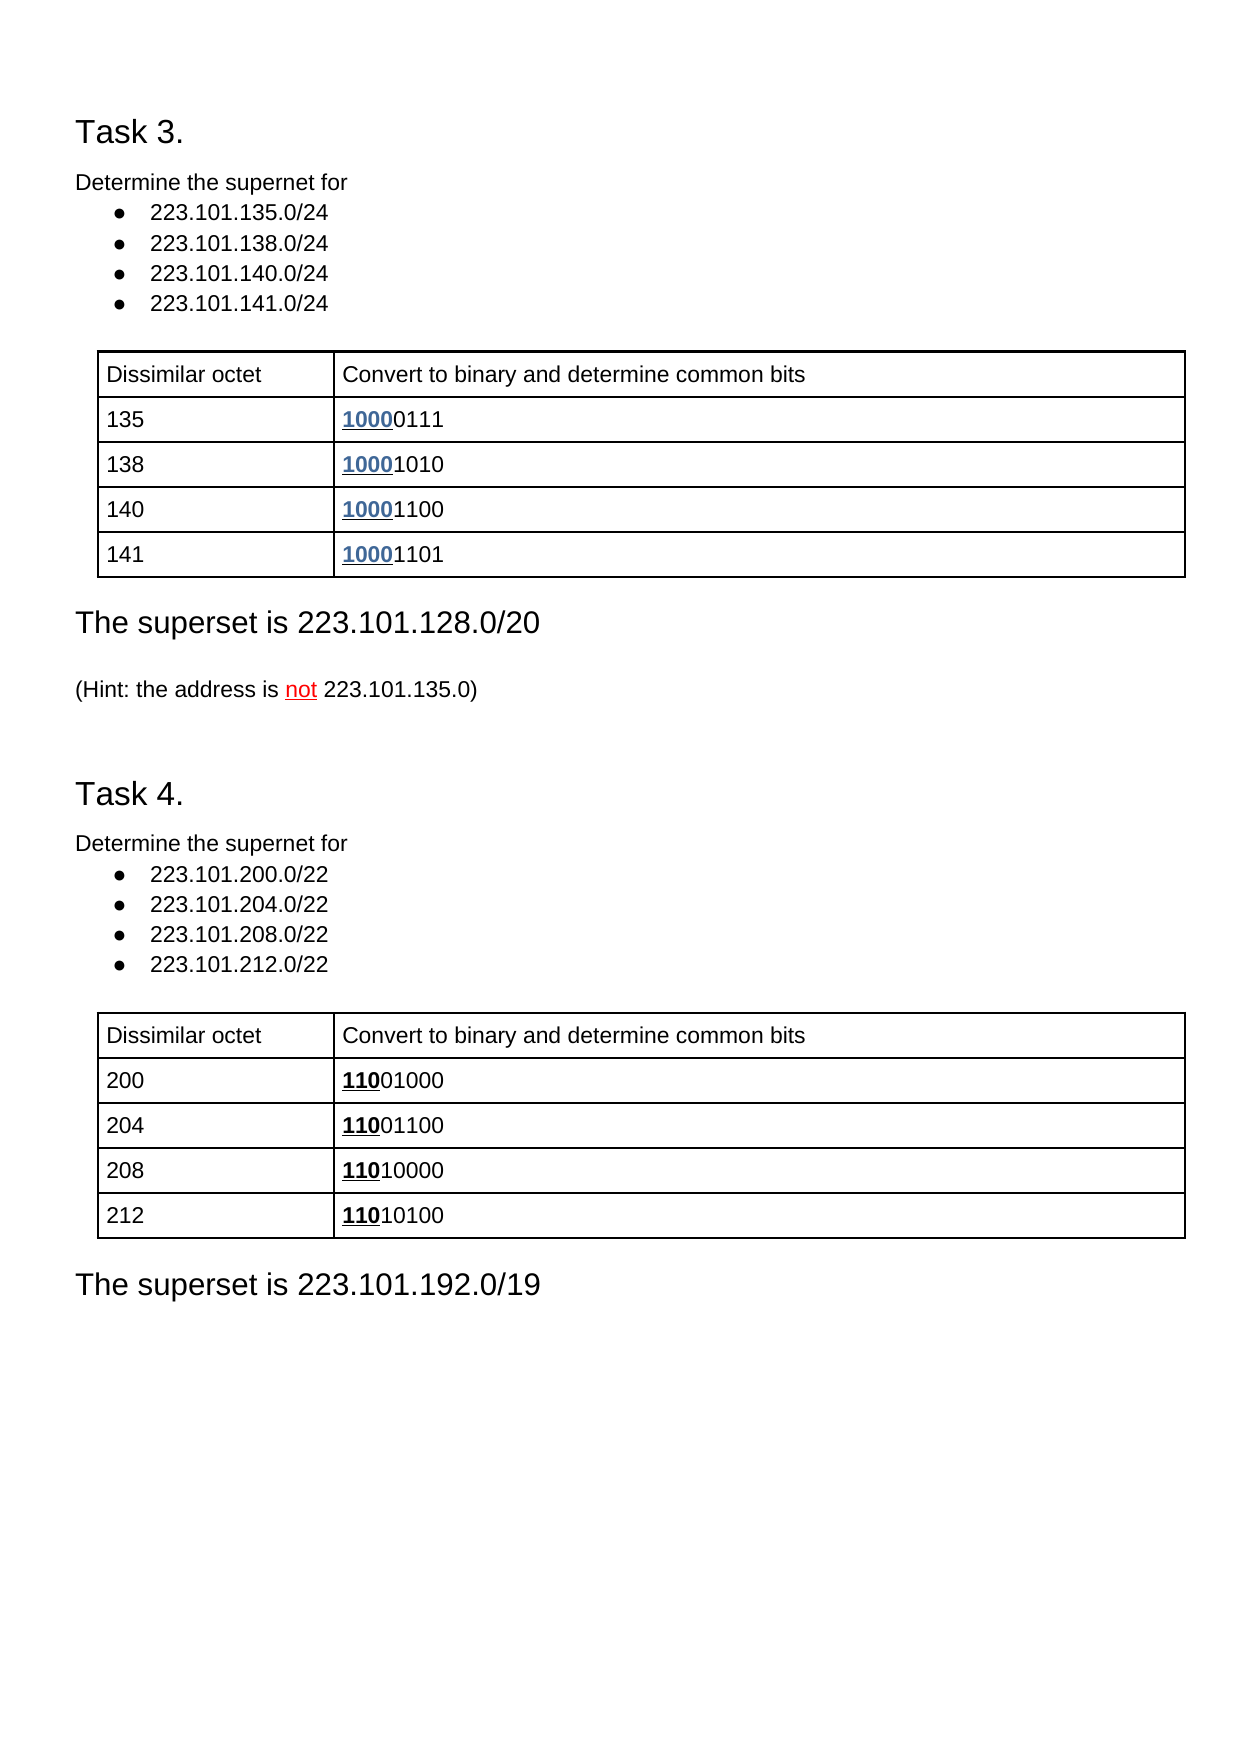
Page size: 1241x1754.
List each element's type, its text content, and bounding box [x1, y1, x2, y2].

table_cell 10001010 [335, 443, 1184, 486]
list 223.101.135.0/24 [112, 199, 1165, 226]
text Determine the supernet for [75, 169, 1165, 196]
table_header Convert to binary and determine common bits [335, 1014, 1184, 1057]
list 223.101.140.0/24 [112, 260, 1165, 286]
table_cell 212 [99, 1194, 333, 1237]
table_header Convert to binary and determine common bits [335, 353, 1184, 396]
table_cell 11010100 [335, 1194, 1184, 1237]
subtitle Task 3. [75, 112, 1165, 151]
table_cell 138 [99, 443, 333, 486]
text (Hint: the address is not 223.101.135.0) [75, 676, 1165, 702]
table_header Dissimilar octet [99, 353, 333, 396]
list 223.101.138.0/24 [112, 229, 1165, 256]
list 223.101.208.0/22 [112, 921, 1165, 947]
table_cell 140 [99, 488, 333, 531]
table_cell 10001101 [335, 533, 1184, 576]
table_cell 204 [99, 1104, 333, 1147]
table_cell 135 [99, 398, 333, 441]
list 223.101.212.0/22 [112, 951, 1165, 978]
text The superset is 223.101.128.0/20 [75, 604, 1165, 640]
table_cell 10001100 [335, 488, 1184, 531]
subtitle Task 4. [75, 774, 1165, 812]
text The superset is 223.101.192.0/19 [75, 1266, 1165, 1302]
table_cell 141 [99, 533, 333, 576]
table_cell 200 [99, 1059, 333, 1102]
list 223.101.204.0/22 [112, 891, 1165, 917]
table_cell 10000111 [335, 398, 1184, 441]
list 223.101.141.0/24 [112, 290, 1165, 316]
table_cell 11001100 [335, 1104, 1184, 1147]
table_header Dissimilar octet [99, 1014, 333, 1057]
table_cell 208 [99, 1149, 333, 1192]
text Determine the supernet for [75, 830, 1165, 857]
list 223.101.200.0/22 [112, 861, 1165, 887]
table_cell 11001000 [335, 1059, 1184, 1102]
table_cell 11010000 [335, 1149, 1184, 1192]
